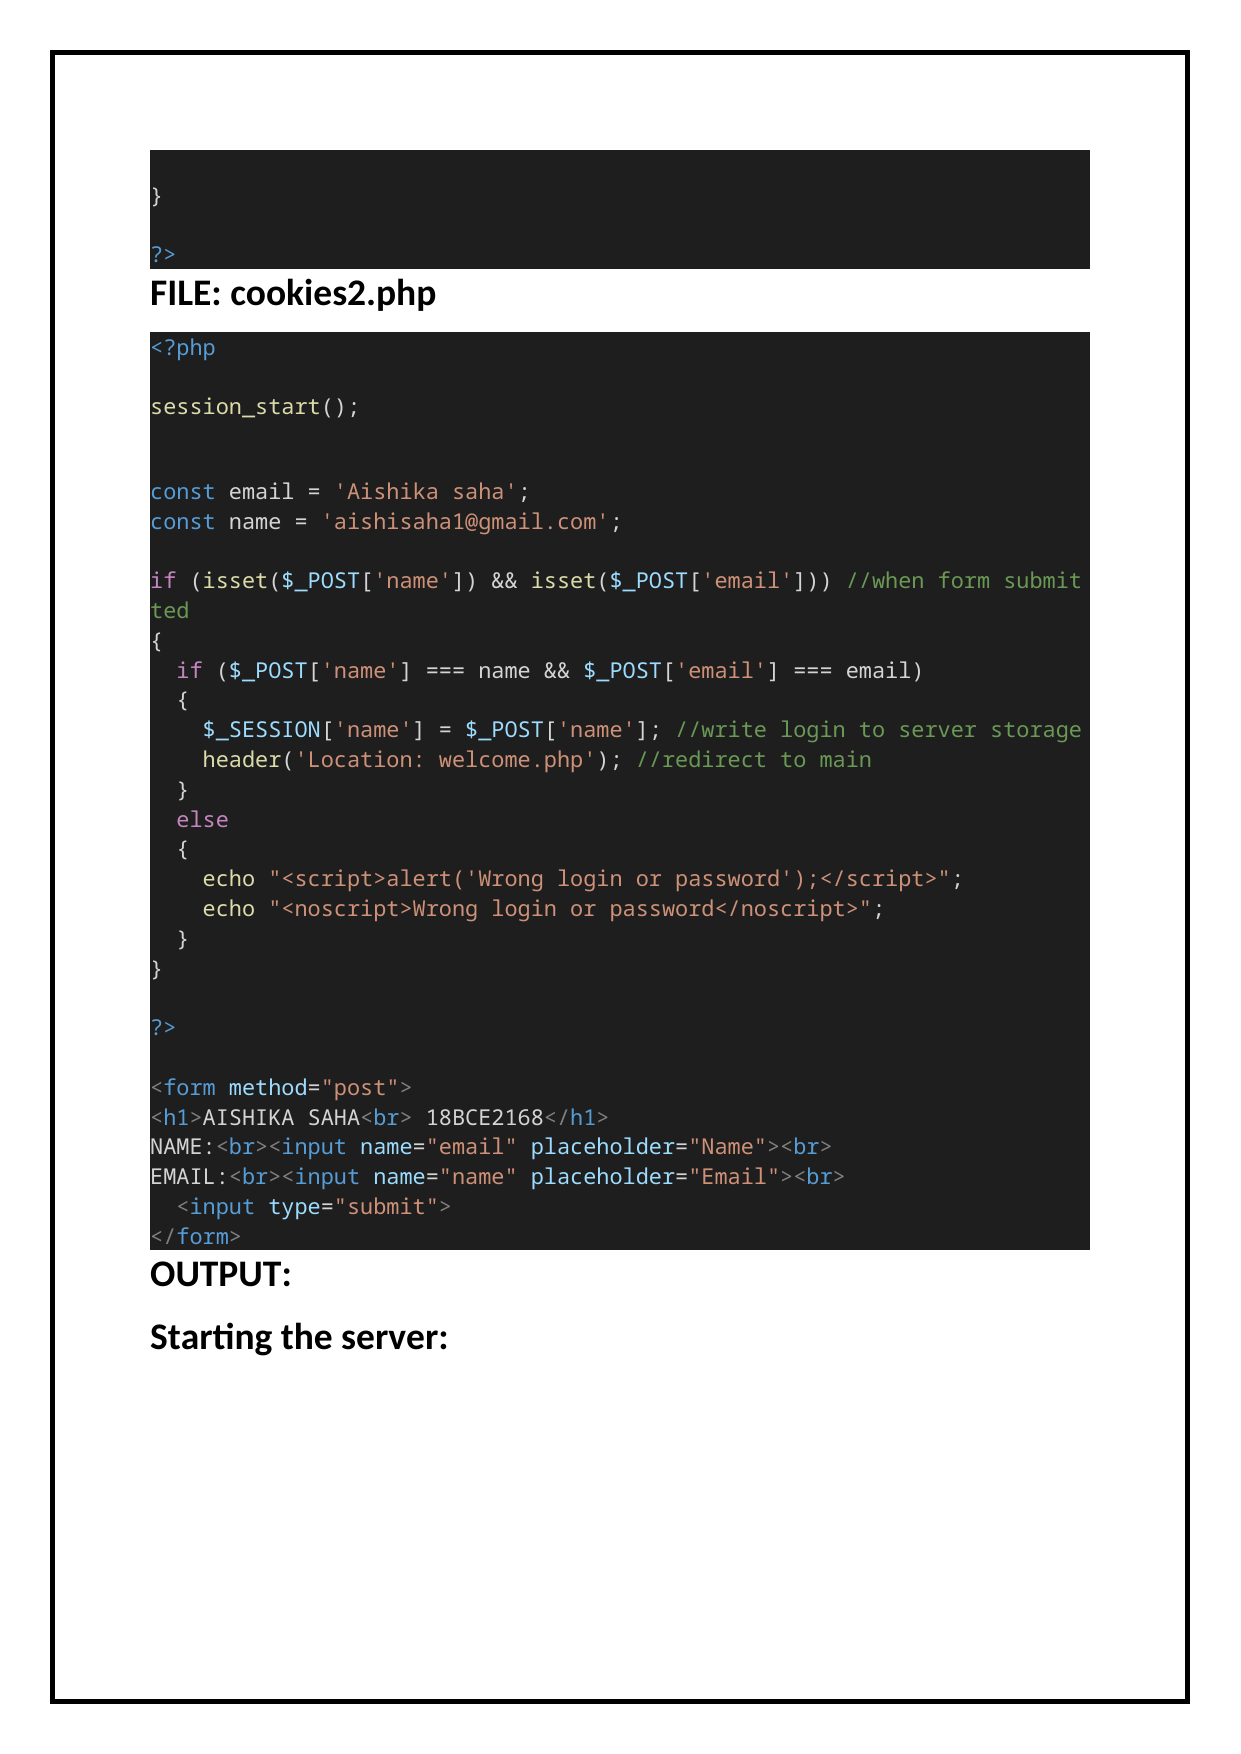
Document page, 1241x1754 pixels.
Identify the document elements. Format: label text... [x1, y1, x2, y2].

text ?> [150, 1012, 1090, 1042]
text if (isset($_POST['name']) && isset($_POST['email'])) //when form submitted [150, 565, 1090, 625]
text if ($_POST['name'] === name && $_POST['email'] === email) [150, 654, 1090, 684]
text <input type="submit"> [150, 1191, 1090, 1221]
text echo "<script>alert('Wrong login or password');</script>"; [150, 863, 1090, 893]
text $_SESSION['name'] = $_POST['name']; //write login to server storage [150, 714, 1090, 744]
text EMAIL:<br><input name="name" placeholder="Email"><br> [150, 1161, 1090, 1191]
text else [150, 803, 1090, 833]
text { [150, 625, 1090, 654]
text <form method="post"> [150, 1072, 1090, 1101]
text <h1>AISHIKA SAHA<br> 18BCE2168</h1> [150, 1101, 1090, 1131]
text { [150, 833, 1090, 863]
text } [150, 923, 1090, 952]
text session_start(); [150, 391, 1090, 421]
text const name = 'aishisaha1@gmail.com'; [150, 506, 1090, 535]
text <?php [150, 332, 1090, 361]
text { [150, 684, 1090, 714]
text } [150, 774, 1090, 803]
text NAME:<br><input name="email" placeholder="Name"><br> [150, 1131, 1090, 1161]
text } [150, 952, 1090, 982]
text echo "<noscript>Wrong login or password</noscript>"; [150, 893, 1090, 923]
text } [150, 180, 1090, 209]
text header('Location: welcome.php'); //redirect to main [150, 744, 1090, 774]
text ?> [150, 239, 1090, 269]
text FILE: cookies2.php [150, 269, 1090, 315]
text </form> [150, 1221, 1090, 1250]
text OUTPUT: [150, 1250, 1090, 1296]
text const email = 'Aishika saha'; [150, 476, 1090, 506]
text Starting the server: [150, 1313, 1090, 1359]
